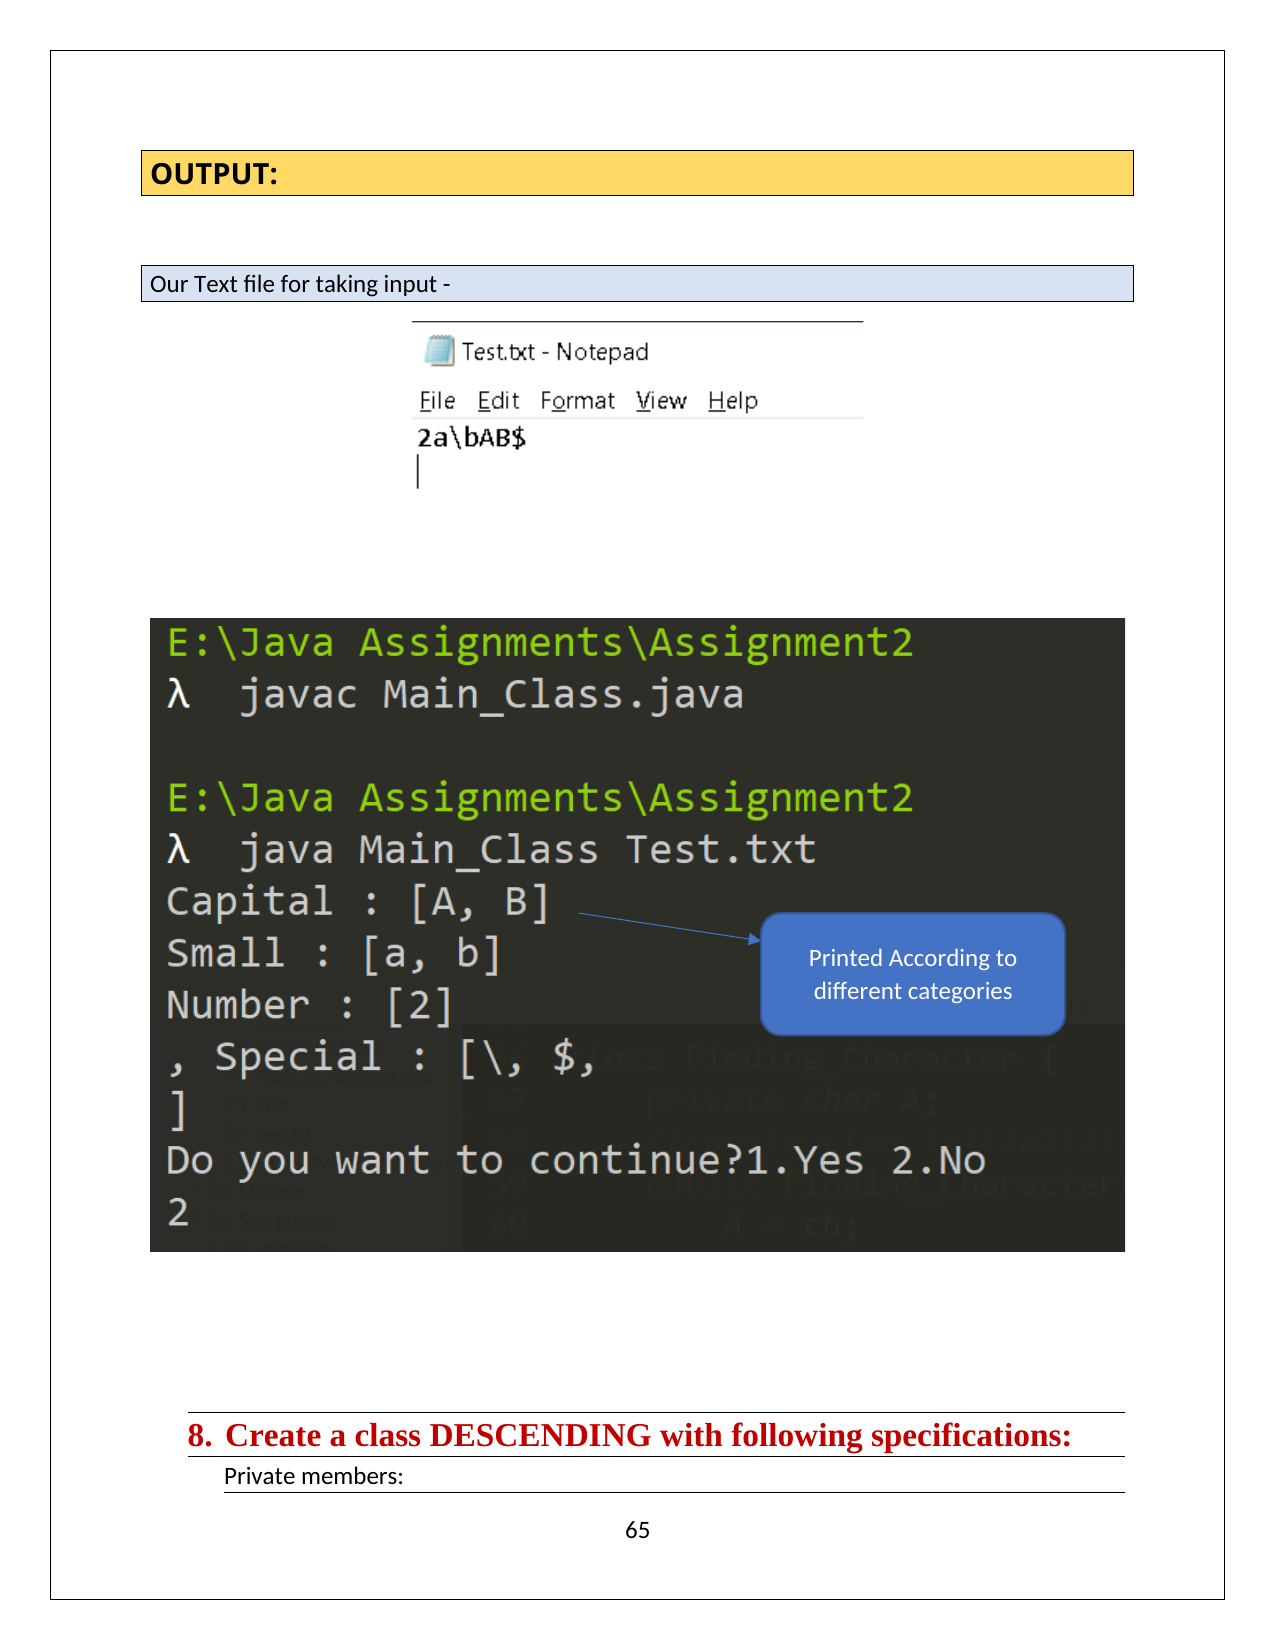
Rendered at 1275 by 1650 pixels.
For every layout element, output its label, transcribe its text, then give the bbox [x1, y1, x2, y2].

text Private members: [224, 1460, 1125, 1492]
text OUTPUT: [142, 151, 1133, 195]
subtitle Create a class DESCENDING with following specifications: [187, 1413, 1125, 1457]
text Our Text file for taking input - [142, 266, 1133, 301]
picture [150, 618, 1125, 1252]
picture [411, 321, 864, 511]
